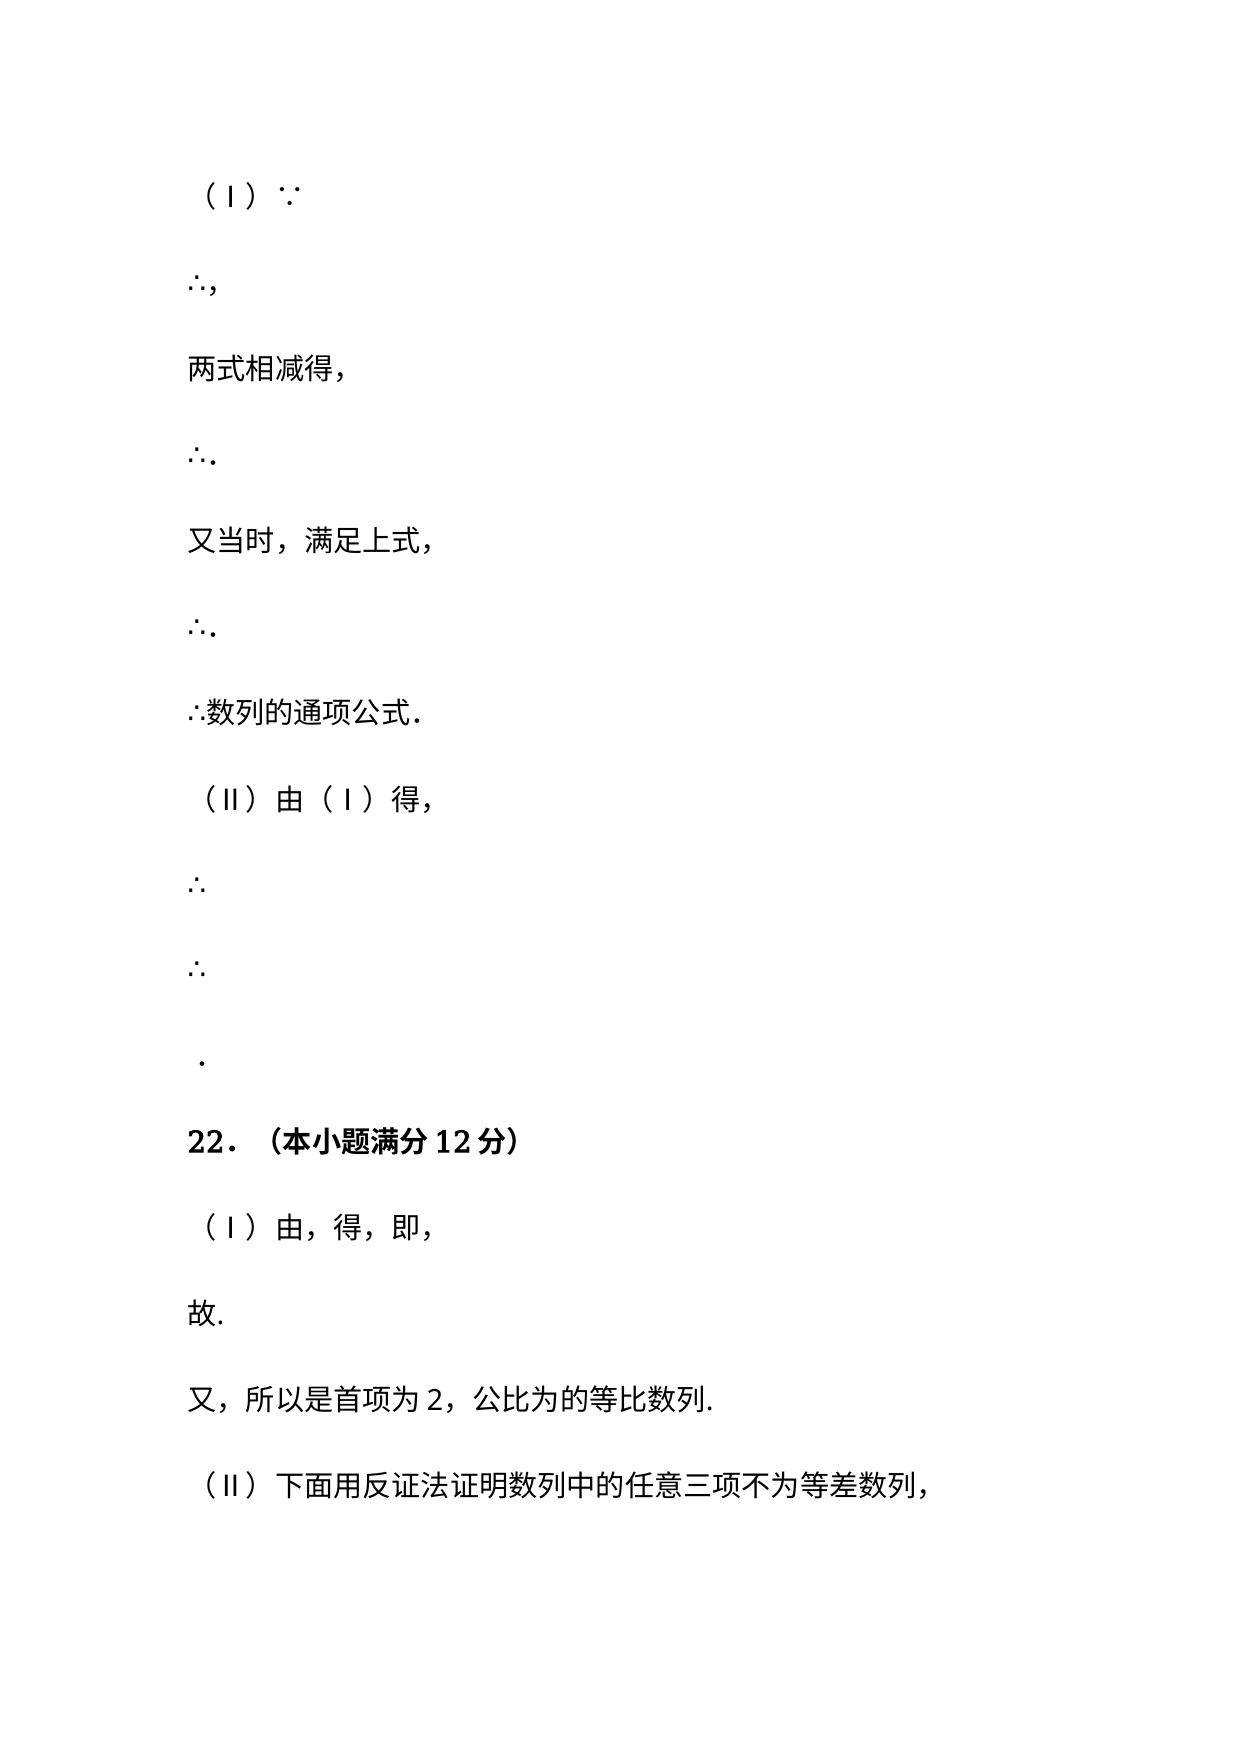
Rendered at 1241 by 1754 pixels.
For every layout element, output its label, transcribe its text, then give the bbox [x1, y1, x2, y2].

text ∴， [187, 248, 1053, 313]
text ． [187, 1021, 1053, 1086]
text 两式相减得， [187, 334, 1053, 399]
text 又，所以是首项为2，公比为的等比数列. [187, 1365, 1053, 1430]
text （Ⅱ）下面用反证法证明数列中的任意三项不为等差数列， [187, 1451, 1053, 1516]
text ∴数列的通项公式． [187, 679, 1053, 744]
list （本小题满分12分） [187, 1107, 1053, 1172]
text ∴． [187, 593, 1053, 658]
text 又当时，满足上式， [187, 507, 1053, 572]
text ∴ [187, 936, 1053, 1001]
text 故. [187, 1279, 1053, 1344]
text （Ⅰ）∵ [187, 162, 1053, 227]
text （Ⅱ）由（Ⅰ）得， [187, 765, 1053, 830]
text （Ⅰ）由，得，即， [187, 1193, 1053, 1258]
text ∴ [187, 851, 1053, 916]
text ∴． [187, 420, 1053, 485]
